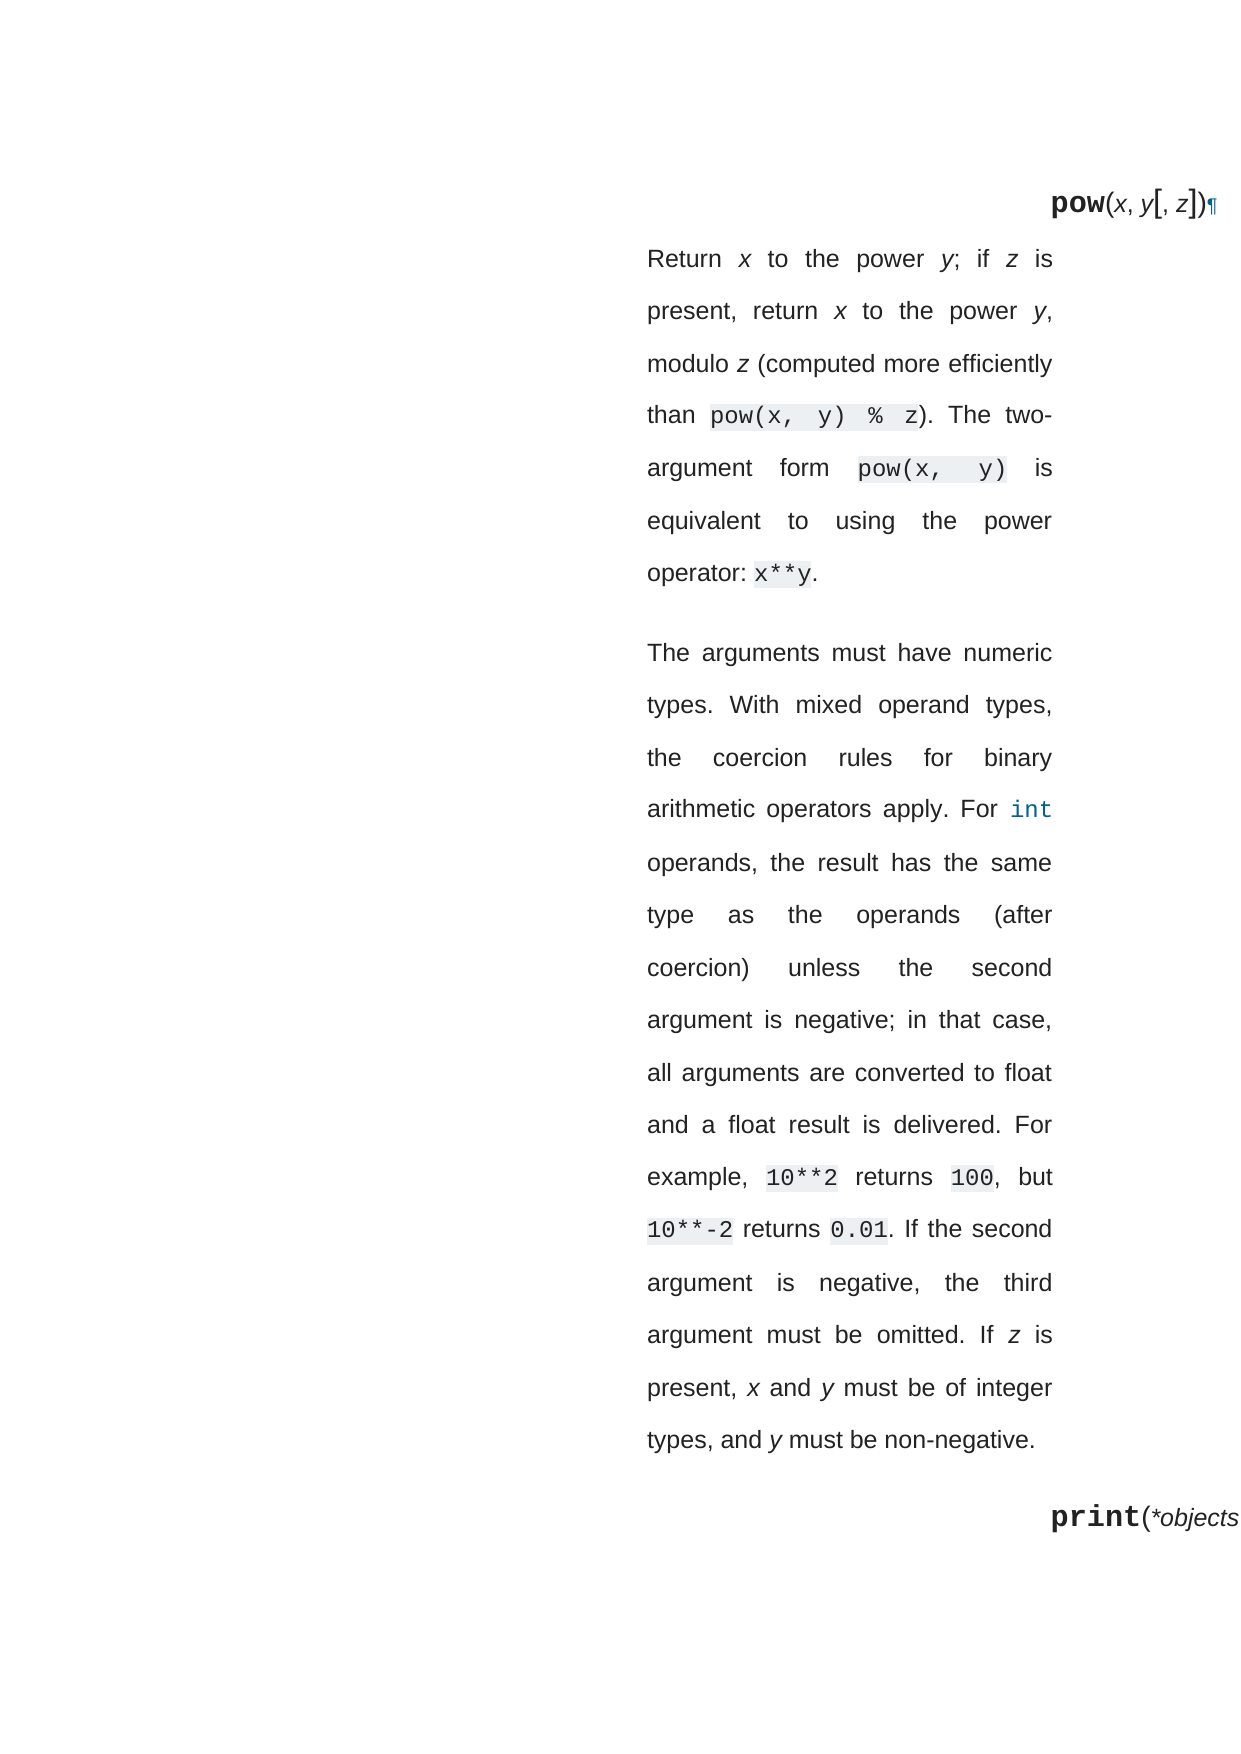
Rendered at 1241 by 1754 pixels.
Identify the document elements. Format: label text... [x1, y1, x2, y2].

text print(*objects, sep=' ', end='\n', file=sys.stdout, flush=False)¶ [1050, 1499, 1240, 1536]
text pow(x, y[, z])¶ [1050, 164, 1240, 239]
text Return x to the power y; if z is present, return x to the power y, modulo z (computed more efficiently than pow(x, y) % z). The two-argument form pow(x, y) is equivalent to using the power operator: x**y. [647, 239, 1053, 592]
text The arguments must have numeric types. With mixed operand types, the coercion rules for binary arithmetic operators apply. For int operands, the result has the same type as the operands (after coercion) unless the second argument is negative; in that case, all arguments are converted to float and a float result is delivered. For example, 10**2 returns 100, but 10**-2 returns 0.01. If the second argument is negative, the third argument must be omitted. If z is present, x and y must be of integer types, and y must be non-negative. [647, 633, 1053, 1458]
